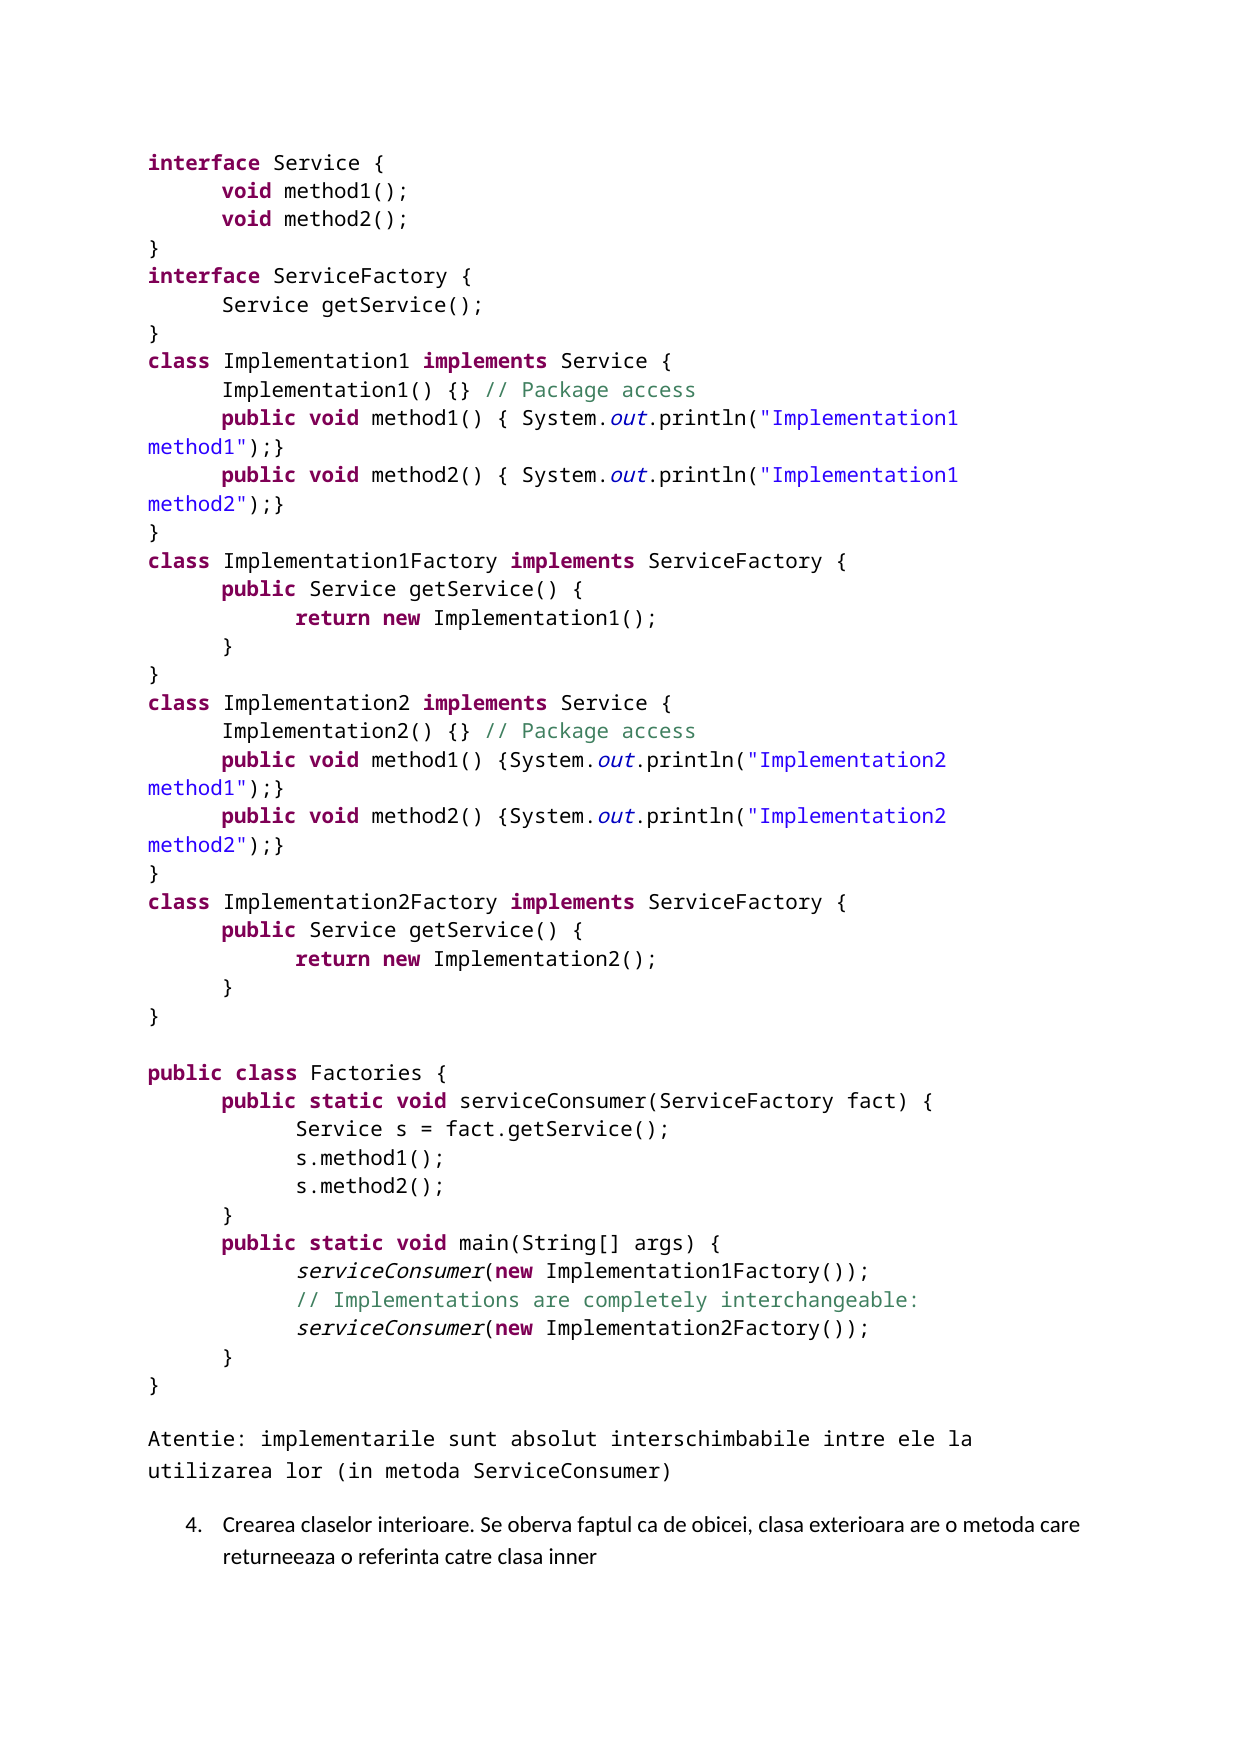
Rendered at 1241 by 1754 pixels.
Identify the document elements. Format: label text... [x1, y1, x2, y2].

text Service s = fact.getService(); [148, 1114, 1093, 1143]
text class Implementation1 implements Service { [148, 347, 1093, 375]
text } [148, 659, 1093, 688]
text public Service getService() { [148, 915, 1093, 944]
text class Implementation1Factory implements ServiceFactory { [148, 546, 1093, 574]
text // Implementations are completely interchangeable: [148, 1285, 1093, 1313]
text Implementation1() {} // Package access [148, 375, 1093, 403]
text return new Implementation1(); [148, 603, 1093, 631]
text Atentie: implementarile sunt absolut interschimbabile intre ele la utilizarea lor (in metoda ServiceConsumer) [148, 1424, 1093, 1485]
text serviceConsumer(new Implementation2Factory()); [148, 1313, 1093, 1342]
text return new Implementation2(); [148, 944, 1093, 972]
text public class Factories { [148, 1058, 1093, 1086]
text class Implementation2 implements Service { [148, 688, 1093, 716]
text serviceConsumer(new Implementation1Factory()); [148, 1257, 1093, 1285]
text public static void serviceConsumer(ServiceFactory fact) { [148, 1086, 1093, 1114]
text public void method1() { System.out.println("Implementation1 method1");} [148, 403, 1093, 460]
text public void method2() { System.out.println("Implementation1 method2");} [148, 460, 1093, 517]
text s.method1(); [148, 1143, 1093, 1171]
text } [148, 1370, 1093, 1399]
text interface ServiceFactory { [148, 261, 1093, 290]
list Crearea claselor interioare. Se oberva faptul ca de obicei, clasa exterioara are o metoda care returneeaza o referinta catre clasa inner [185, 1510, 1093, 1570]
text } [148, 233, 1093, 261]
text void method1(); [148, 176, 1093, 204]
text } [148, 858, 1093, 887]
text class Implementation2Factory implements ServiceFactory { [148, 887, 1093, 915]
text interface Service { [148, 148, 1093, 176]
text void method2(); [148, 204, 1093, 233]
text } [148, 1001, 1093, 1029]
text public Service getService() { [148, 574, 1093, 603]
text } [148, 318, 1093, 347]
text public void method2() {System.out.println("Implementation2 method2");} [148, 802, 1093, 858]
text public static void main(String[] args) { [148, 1228, 1093, 1257]
text Implementation2() {} // Package access [148, 716, 1093, 745]
text } [148, 1342, 1093, 1370]
text } [148, 631, 1093, 659]
text Service getService(); [148, 290, 1093, 318]
text s.method2(); [148, 1171, 1093, 1200]
text public void method1() {System.out.println("Implementation2 method1");} [148, 745, 1093, 802]
text } [148, 517, 1093, 546]
text } [148, 972, 1093, 1001]
text } [148, 1200, 1093, 1228]
